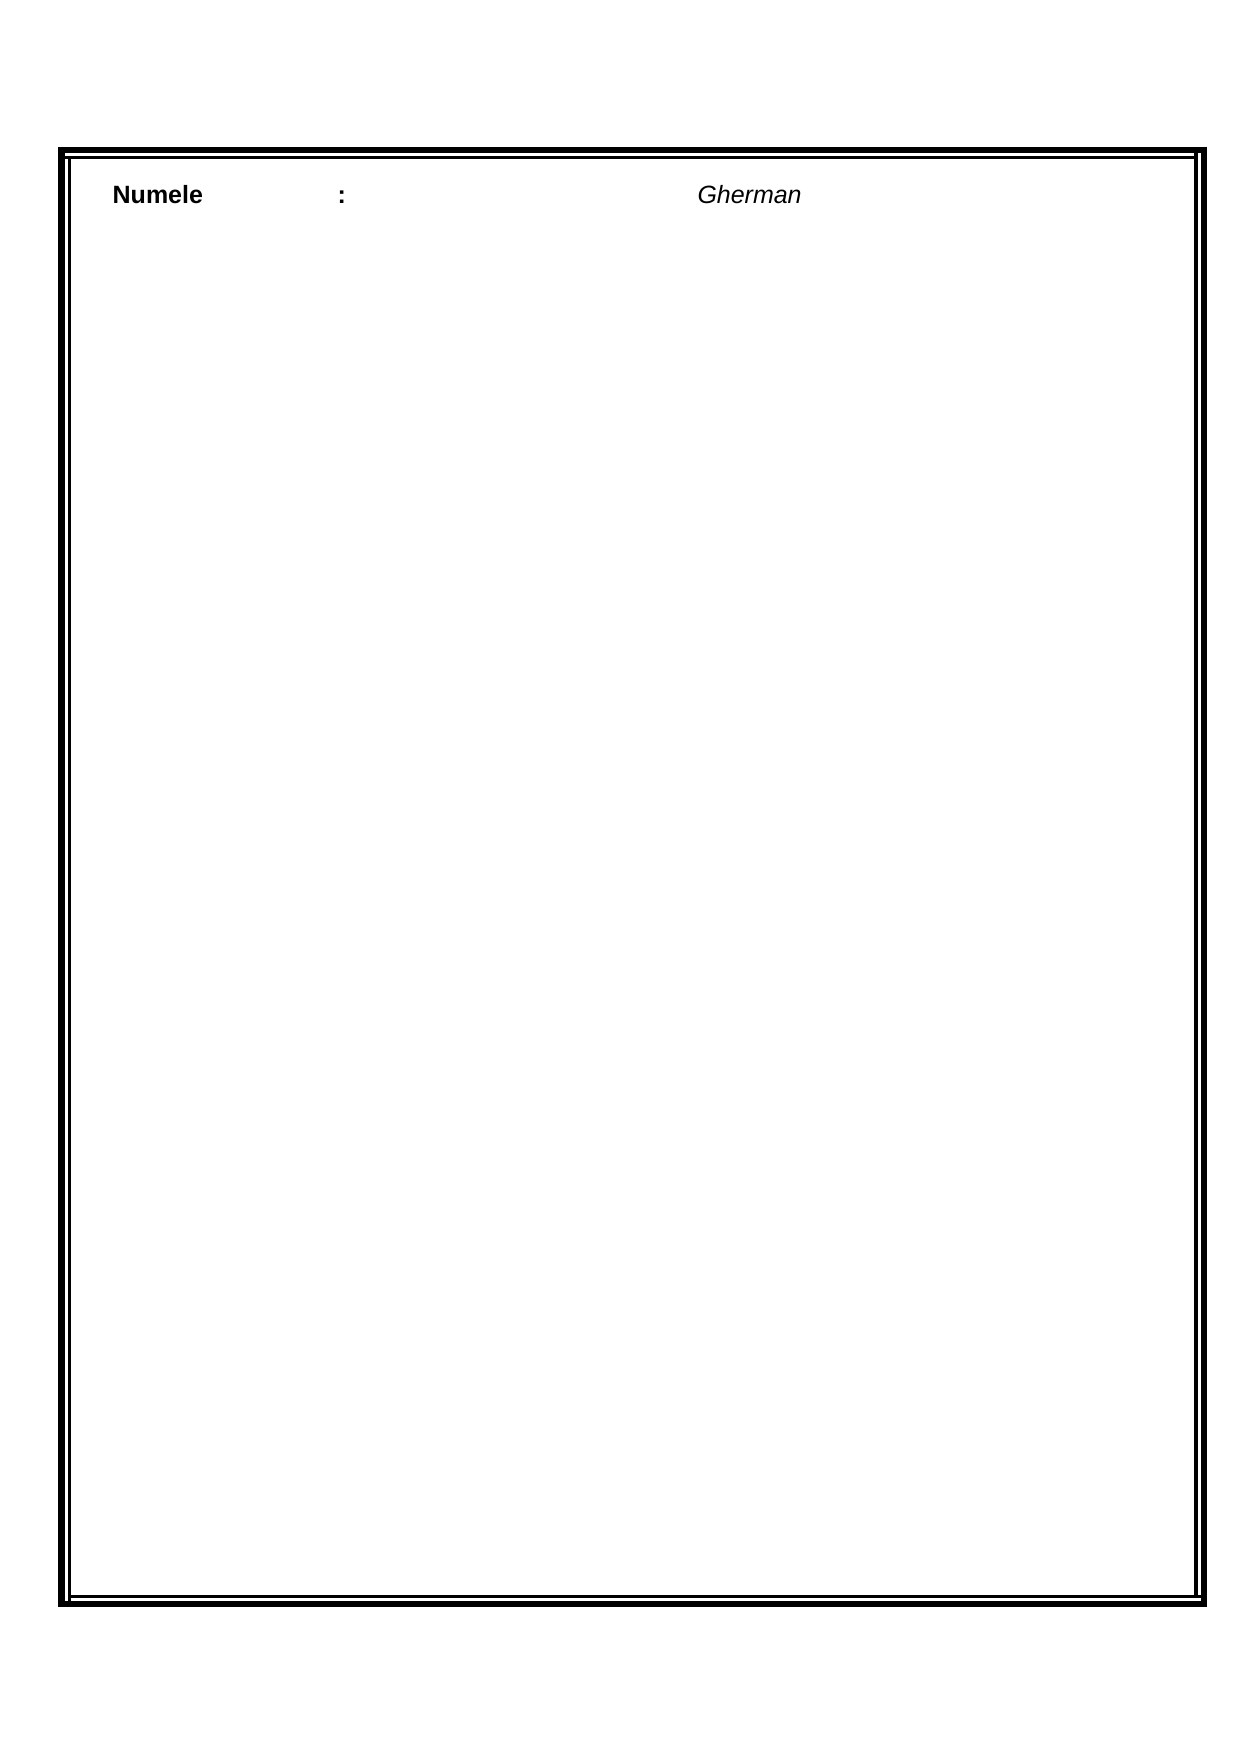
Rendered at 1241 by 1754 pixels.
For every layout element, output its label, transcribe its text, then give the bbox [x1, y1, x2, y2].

text Numele : Gherman Catalin [112, 180, 1153, 209]
